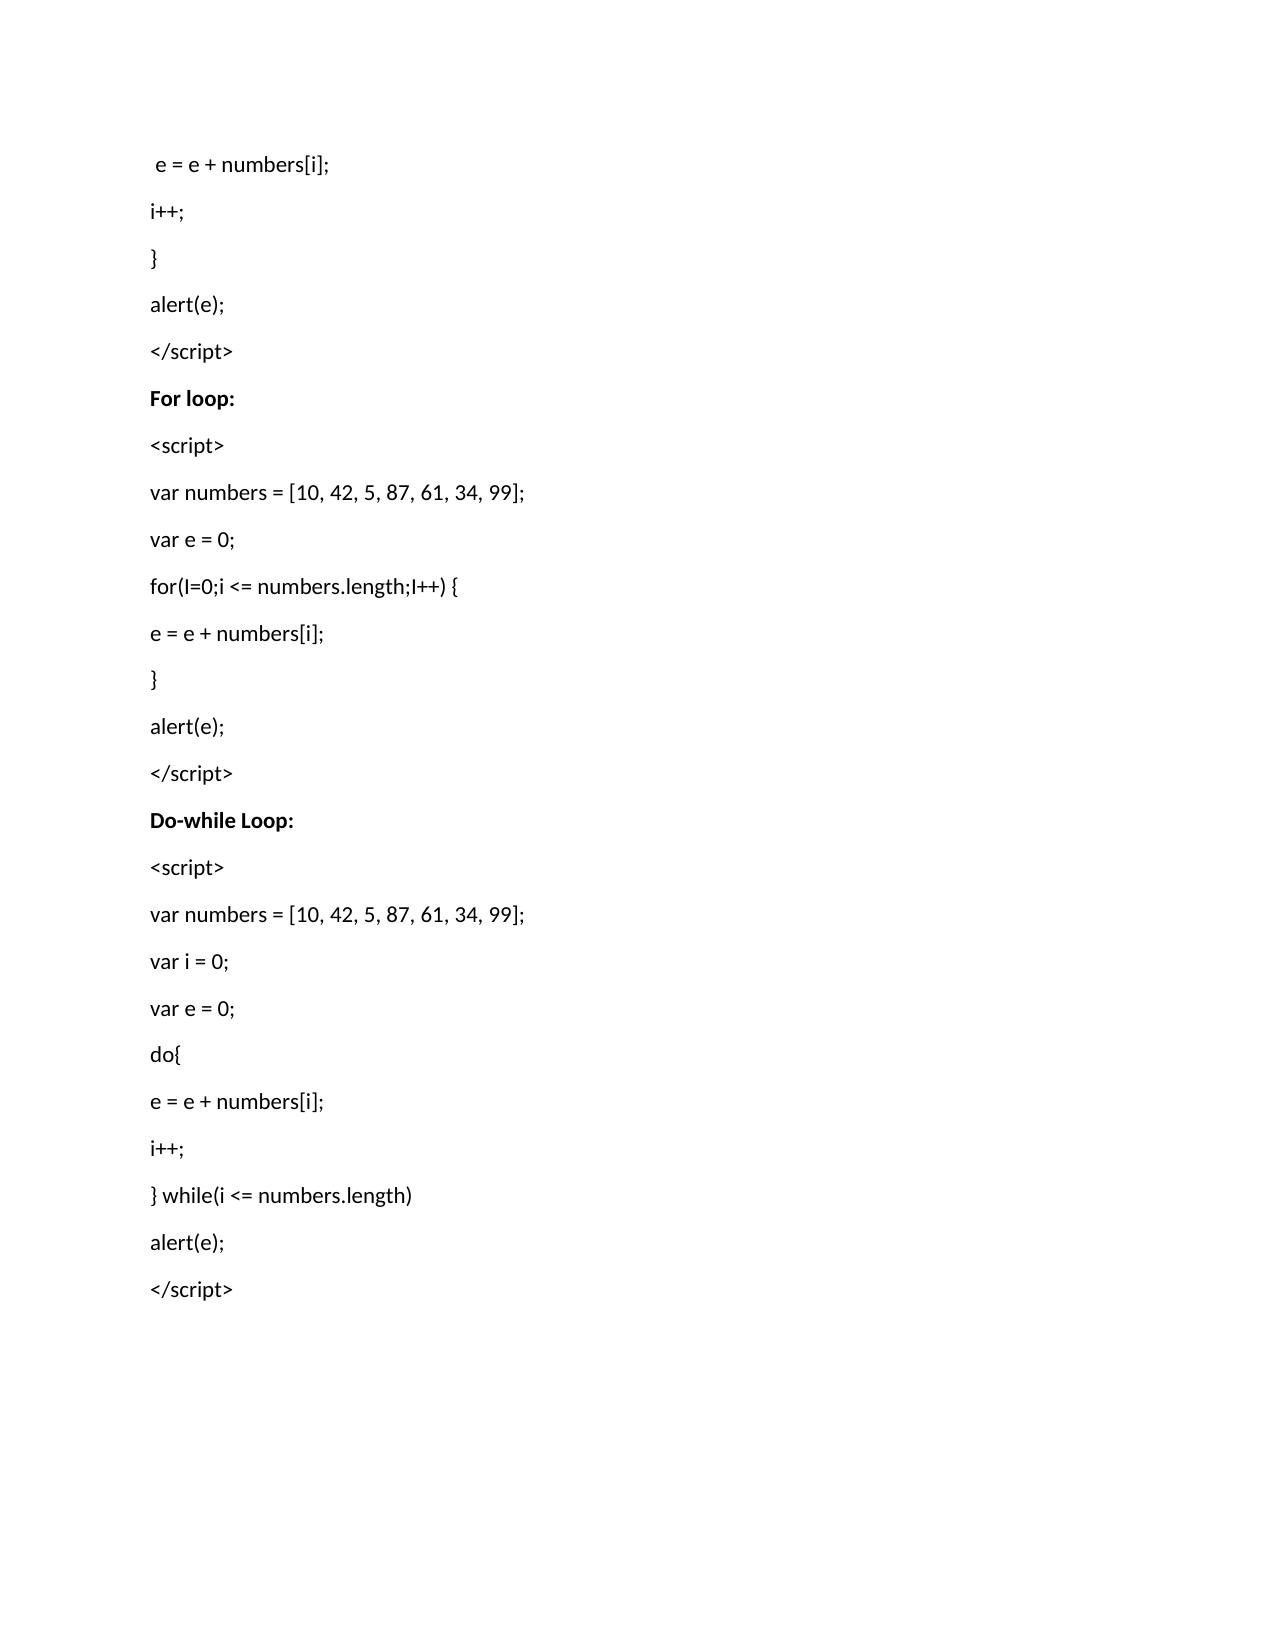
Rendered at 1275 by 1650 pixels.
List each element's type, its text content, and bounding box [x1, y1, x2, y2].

text <script> [150, 431, 1125, 459]
text do{ [150, 1041, 1125, 1069]
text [150, 478, 1125, 506]
text <script> [150, 853, 1125, 881]
text } while(i <= numbers.length) [150, 1181, 1125, 1209]
text e = e + numbers[i]; [150, 619, 1125, 647]
text var i = 0; [150, 947, 1125, 975]
text alert(e); [150, 712, 1125, 741]
text for(I=0;i <= numbers.length;I++) { [150, 572, 1125, 600]
text </script> [150, 1275, 1125, 1303]
text } [150, 244, 1125, 272]
text var e = 0; [150, 994, 1125, 1022]
text </script> [150, 337, 1125, 366]
text </script> [150, 759, 1125, 787]
text var e = 0; [150, 525, 1125, 553]
text For loop: [150, 384, 1125, 412]
text i++; [150, 1134, 1125, 1162]
text var numbers = [10, 42, 5, 87, 61, 34, 99]; [150, 900, 1125, 928]
text Do-while Loop: [150, 806, 1125, 834]
text alert(e); [150, 291, 1125, 319]
text i++; [150, 197, 1125, 225]
text e = e + numbers[i]; [150, 1087, 1125, 1116]
text alert(e); [150, 1228, 1125, 1256]
text } [150, 666, 1125, 694]
text e = e + numbers[i]; [150, 150, 1125, 178]
